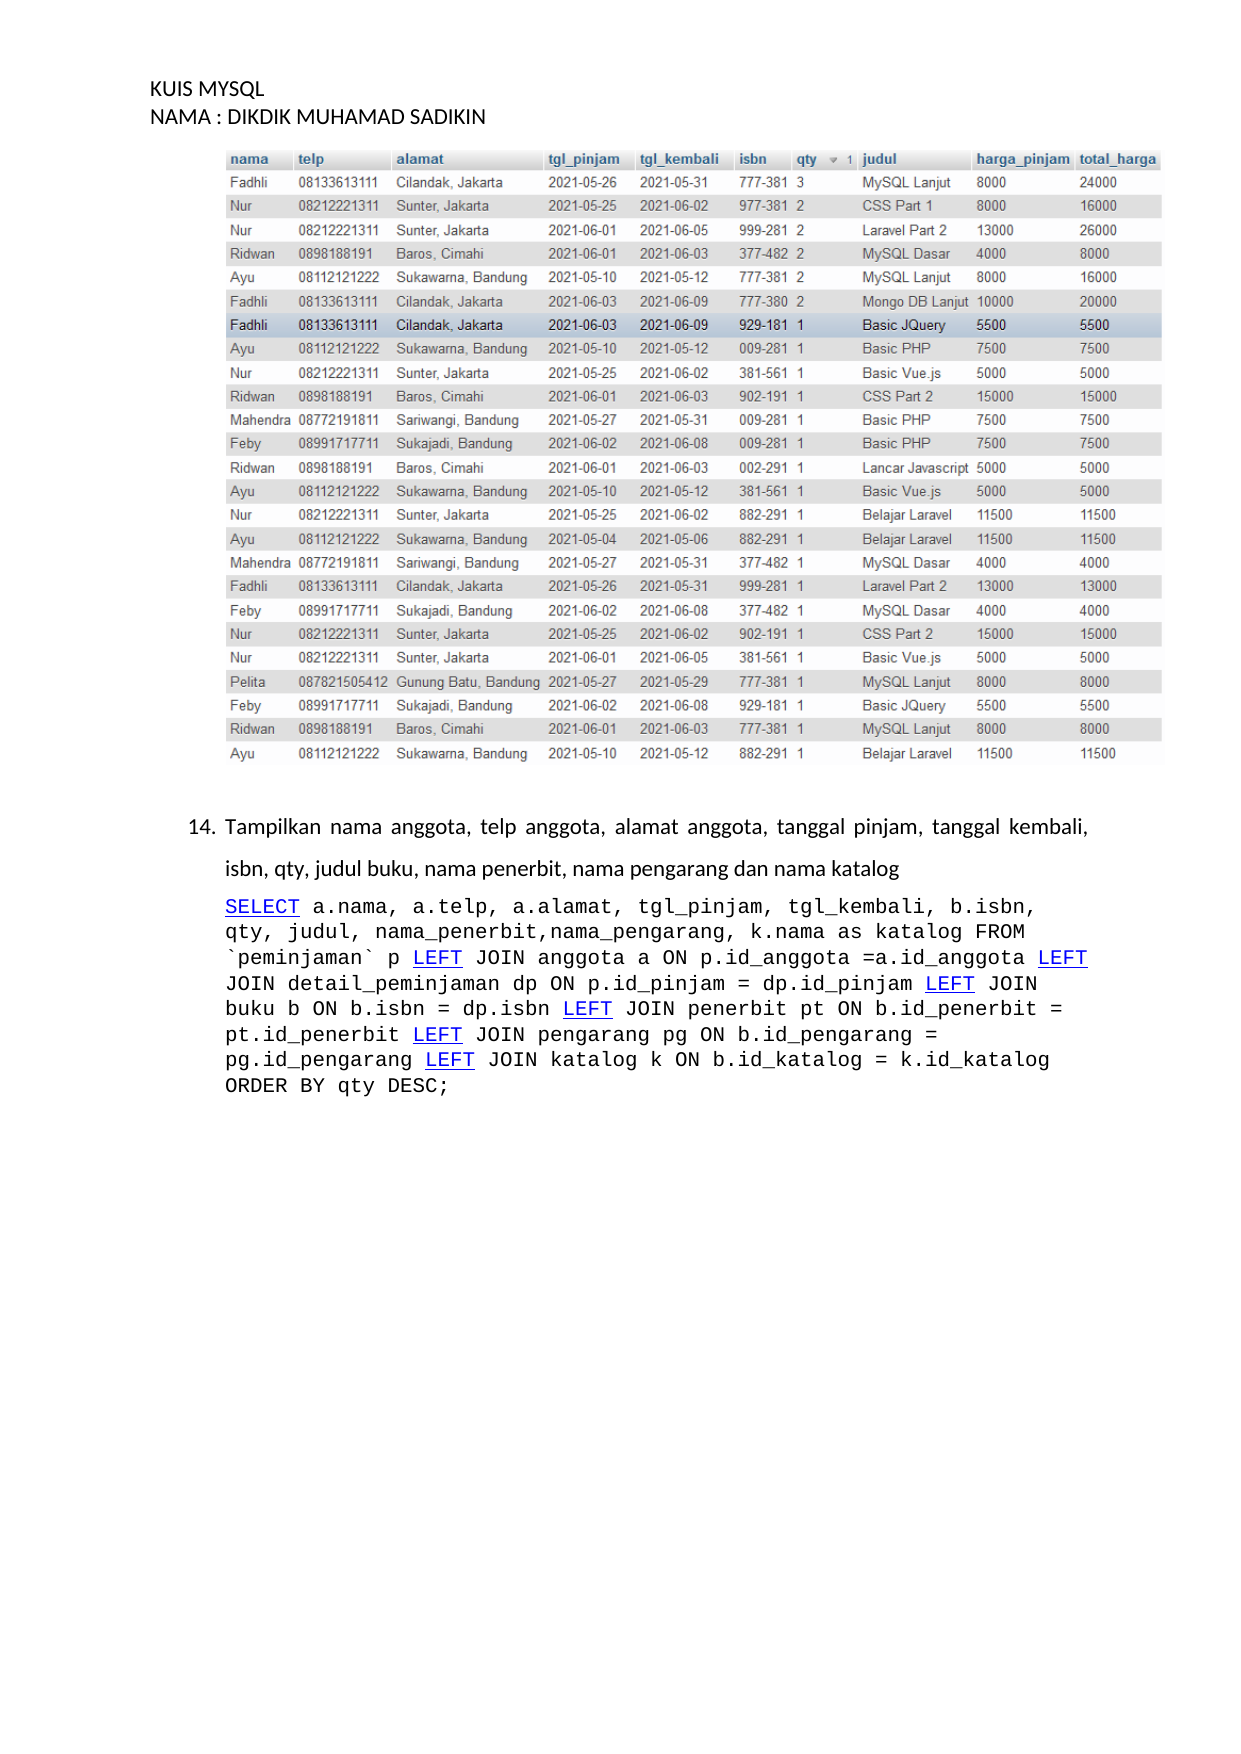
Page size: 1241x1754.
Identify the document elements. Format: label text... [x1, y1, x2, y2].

list SELECT a.nama, a.telp, a.alamat, tgl_pinjam, tgl_kembali, b.isbn, qty, judul, nama_penerbit,nama_pengarang, k.nama as katalog FROM `peminjaman` p LEFT JOIN anggota a ON p.id_anggota =a.id_anggota LEFT JOIN detail_peminjaman dp ON p.id_pinjam = dp.id_pinjam LEFT JOIN buku b ON b.isbn = dp.isbn LEFT JOIN penerbit pt ON b.id_penerbit = pt.id_penerbit LEFT JOIN pengarang pg ON b.id_pengarang = pg.id_pengarang LEFT JOIN katalog k ON b.id_katalog = k.id_katalog ORDER BY qty DESC; [225, 896, 1090, 1098]
list Tampilkan nama anggota, telp anggota, alamat anggota, tanggal pinjam, tanggal kembali, isbn, qty, judul buku, nama penerbit, nama pengarang dan nama katalog [187, 812, 1090, 882]
picture [225, 150, 1166, 768]
